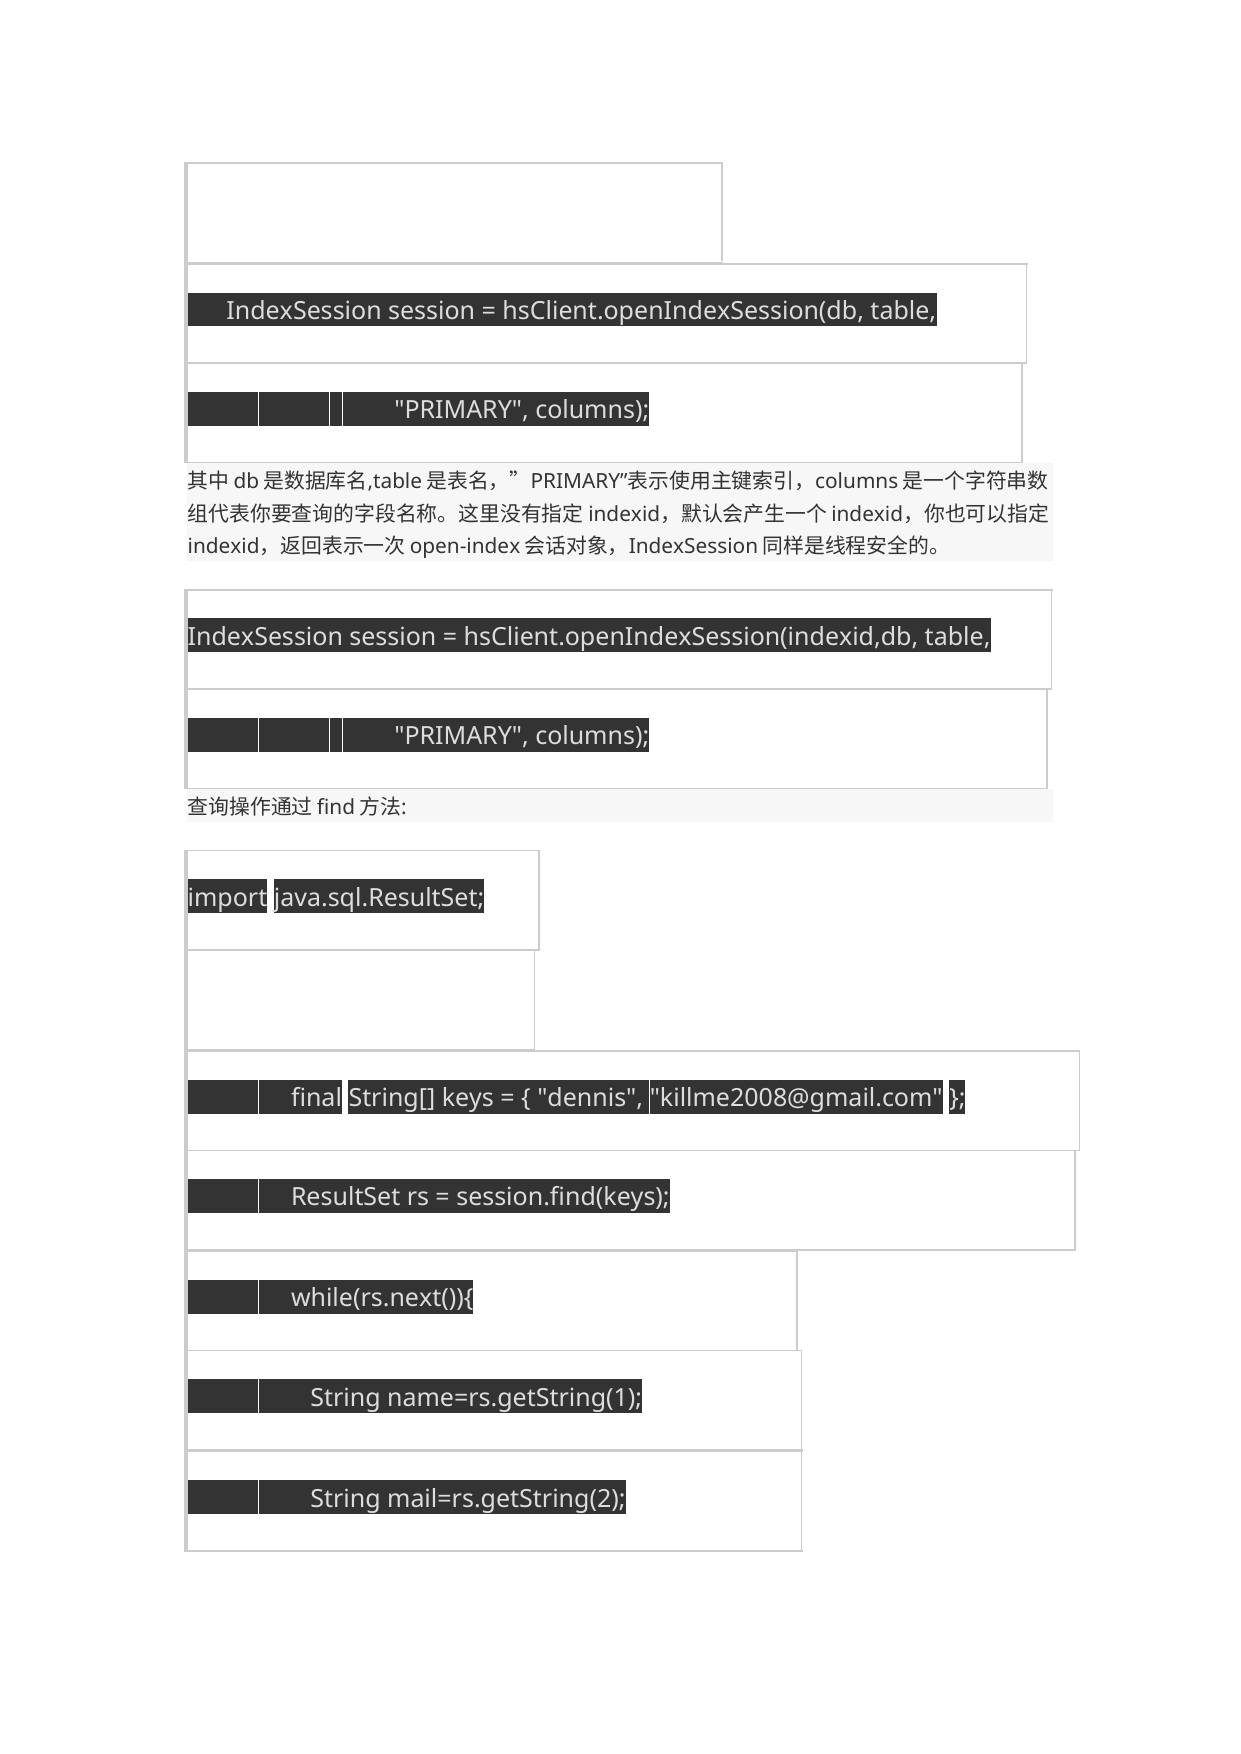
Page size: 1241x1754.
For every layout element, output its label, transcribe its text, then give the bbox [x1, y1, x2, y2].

table_header import java.sql.ResultSet; [188, 851, 538, 949]
table_cell String name=rs.getString(1); [188, 1351, 801, 1449]
table_cell "PRIMARY", columns); [188, 364, 1021, 462]
table_header IndexSession session = hsClient.openIndexSession(indexid,db, table, [188, 591, 1051, 688]
table_header final String[] keys = { "dennis", "killme2008@gmail.com" }; [188, 1052, 1079, 1149]
table_header while(rs.next()){ [188, 1252, 796, 1350]
text 其中db是数据库名,table是表名，”PRIMARY”表示使用主键索引，columns是一个字符串数组代表你要查询的字段名称。这里没有指定 indexid，默认会产生一个indexid，你也可以指定indexid，返回表示一次open-index会话对象，IndexSession同样是线程安全的。 [187, 463, 1053, 561]
table_cell ResultSet rs = session.find(keys); [188, 1151, 1074, 1249]
table_header String mail=rs.getString(2); [188, 1452, 801, 1550]
table_cell "PRIMARY", columns); [188, 690, 1046, 788]
table_header IndexSession session = hsClient.openIndexSession(db, table, [188, 265, 1026, 362]
text 查询操作通过find方法: [187, 789, 1053, 822]
table_cell [188, 164, 721, 261]
table_cell [188, 951, 534, 1048]
